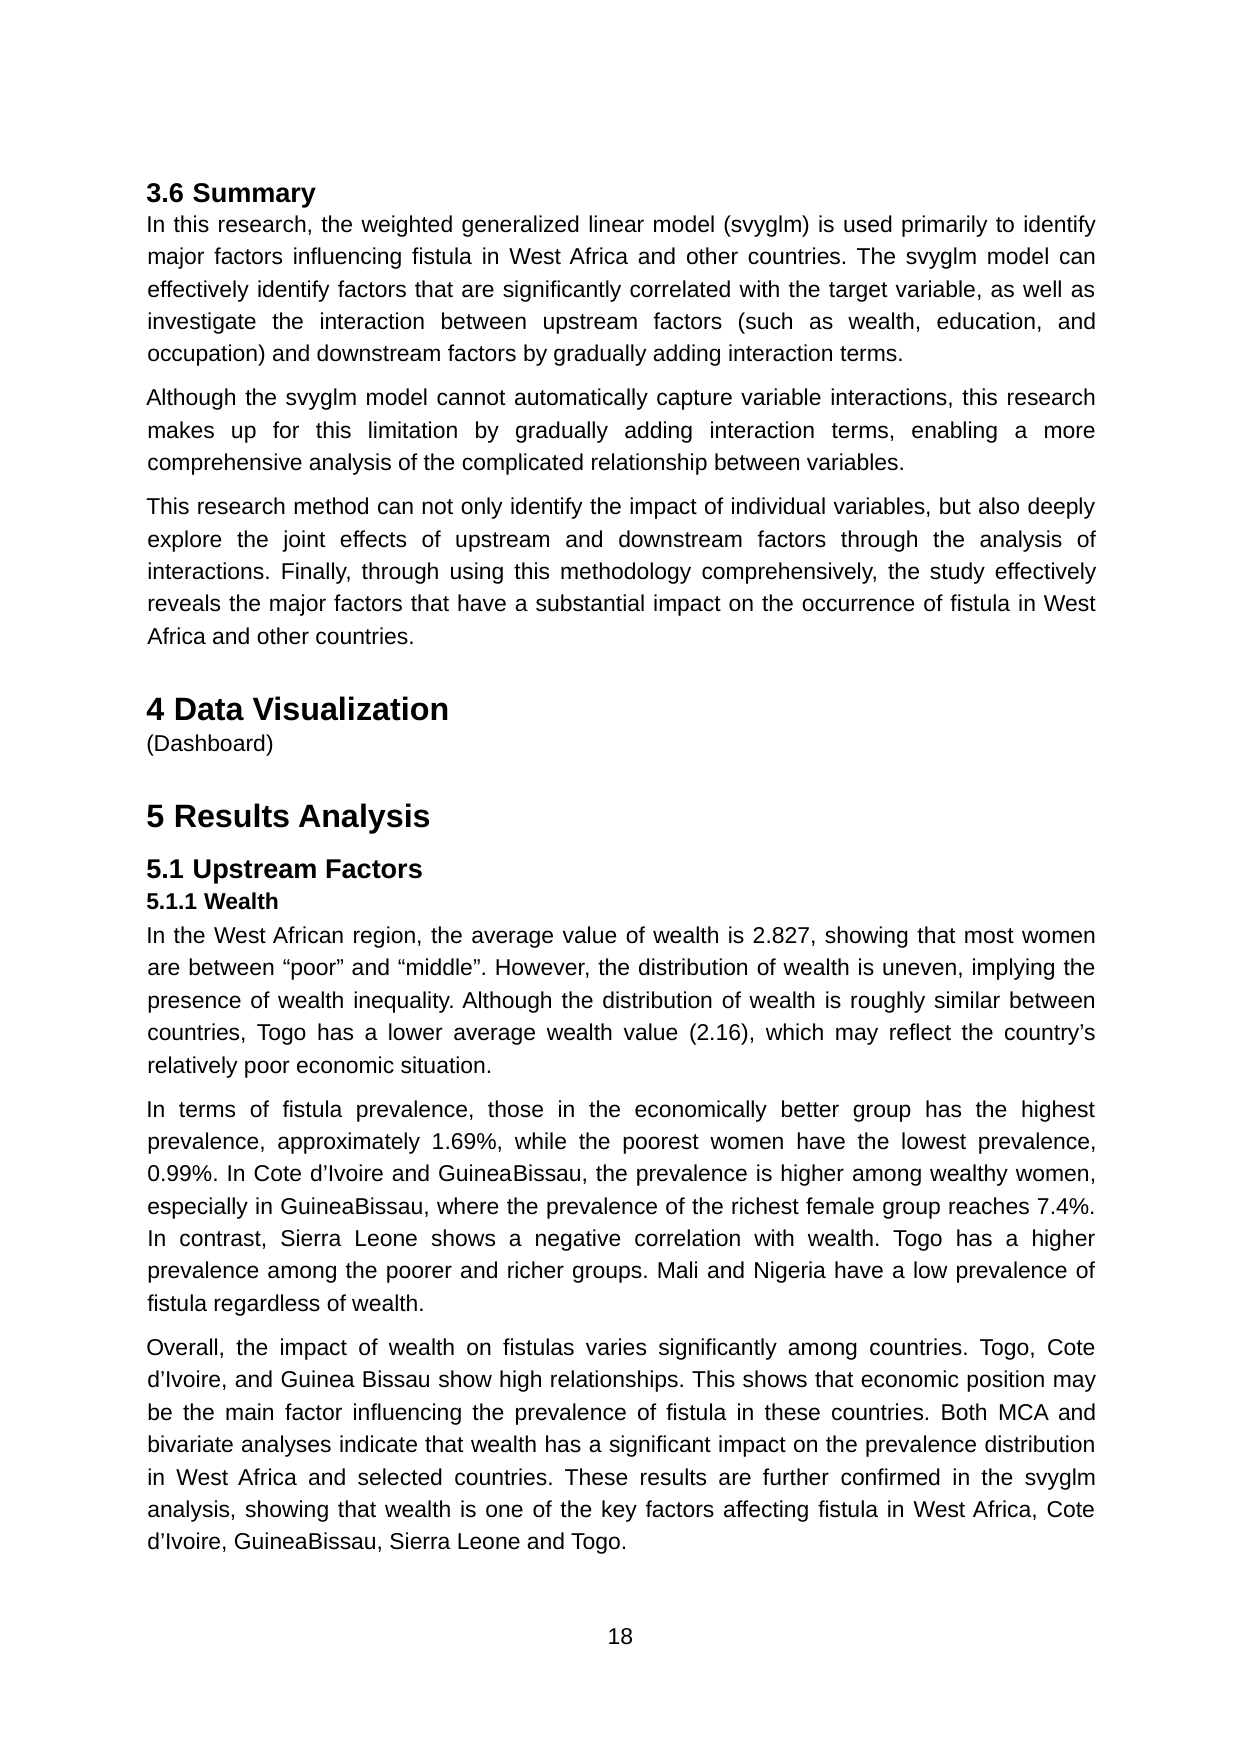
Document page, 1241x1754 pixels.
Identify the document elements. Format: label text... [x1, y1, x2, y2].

text Although the svyglm model cannot automatically capture variable interactions, this research makes up for this limitation by gradually adding interaction terms, enabling a more comprehensive analysis of the complicated relationship between variables. [146, 384, 1097, 476]
subtitle Results Analysis [146, 797, 1098, 834]
subtitle Data Visualization [146, 690, 1098, 727]
text This research method can not only identify the impact of individual variables, but also deeply explore the joint effects of upstream and downstream factors through the analysis of interactions. Finally, through using this methodology comprehensively, the study effectively reveals the major factors that have a substantial impact on the occurrence of fistula in West Africa and other countries. [146, 493, 1097, 649]
text Overall, the impact of wealth on fistulas varies significantly among countries. Togo, Cote d’Ivoire, and Guinea Bissau show high relationships. This shows that economic position may be the main factor influencing the prevalence of fistula in these countries. Both MCA and bivariate analyses indicate that wealth has a significant impact on the prevalence distribution in West Africa and selected countries. These results are further confirmed in the svyglm analysis, showing that wealth is one of the key factors affecting fistula in West Africa, Cote d’Ivoire, Guinea­Bissau, Sierra Leone and Togo. [146, 1334, 1097, 1554]
subtitle Upstream Factors [146, 853, 1098, 885]
text In the West African region, the average value of wealth is 2.827, showing that most women are between “poor” and “middle”. However, the distribution of wealth is uneven, implying the presence of wealth inequality. Although the distribution of wealth is roughly similar between countries, Togo has a lower average wealth value (2.16), which may reflect the country’s relatively poor economic situation. [146, 922, 1097, 1078]
subtitle Summary [146, 177, 1098, 208]
text (Dashboard) [146, 730, 1097, 756]
subtitle Wealth [146, 888, 1098, 914]
text In terms of fistula prevalence, those in the economically better group has the highest prevalence, approximately 1.69%, while the poorest women have the lowest prevalence, 0.99%. In Cote d’Ivoire and Guinea­Bissau, the prevalence is higher among wealthy women, especially in Guinea­Bissau, where the prevalence of the richest female group reaches 7.4%. In contrast, Sierra Leone shows a negative correlation with wealth. Togo has a higher prevalence among the poorer and richer groups. Mali and Nigeria have a low prevalence of fistula regardless of wealth. [146, 1096, 1097, 1316]
text In this research, the weighted generalized linear model (svyglm) is used primarily to identify major factors influencing fistula in West Africa and other countries. The svyglm model can effectively identify factors that are significantly correlated with the target variable, as well as investigate the interaction between upstream factors (such as wealth, education, and occupation) and downstream factors by gradually adding interaction terms. [146, 211, 1097, 367]
